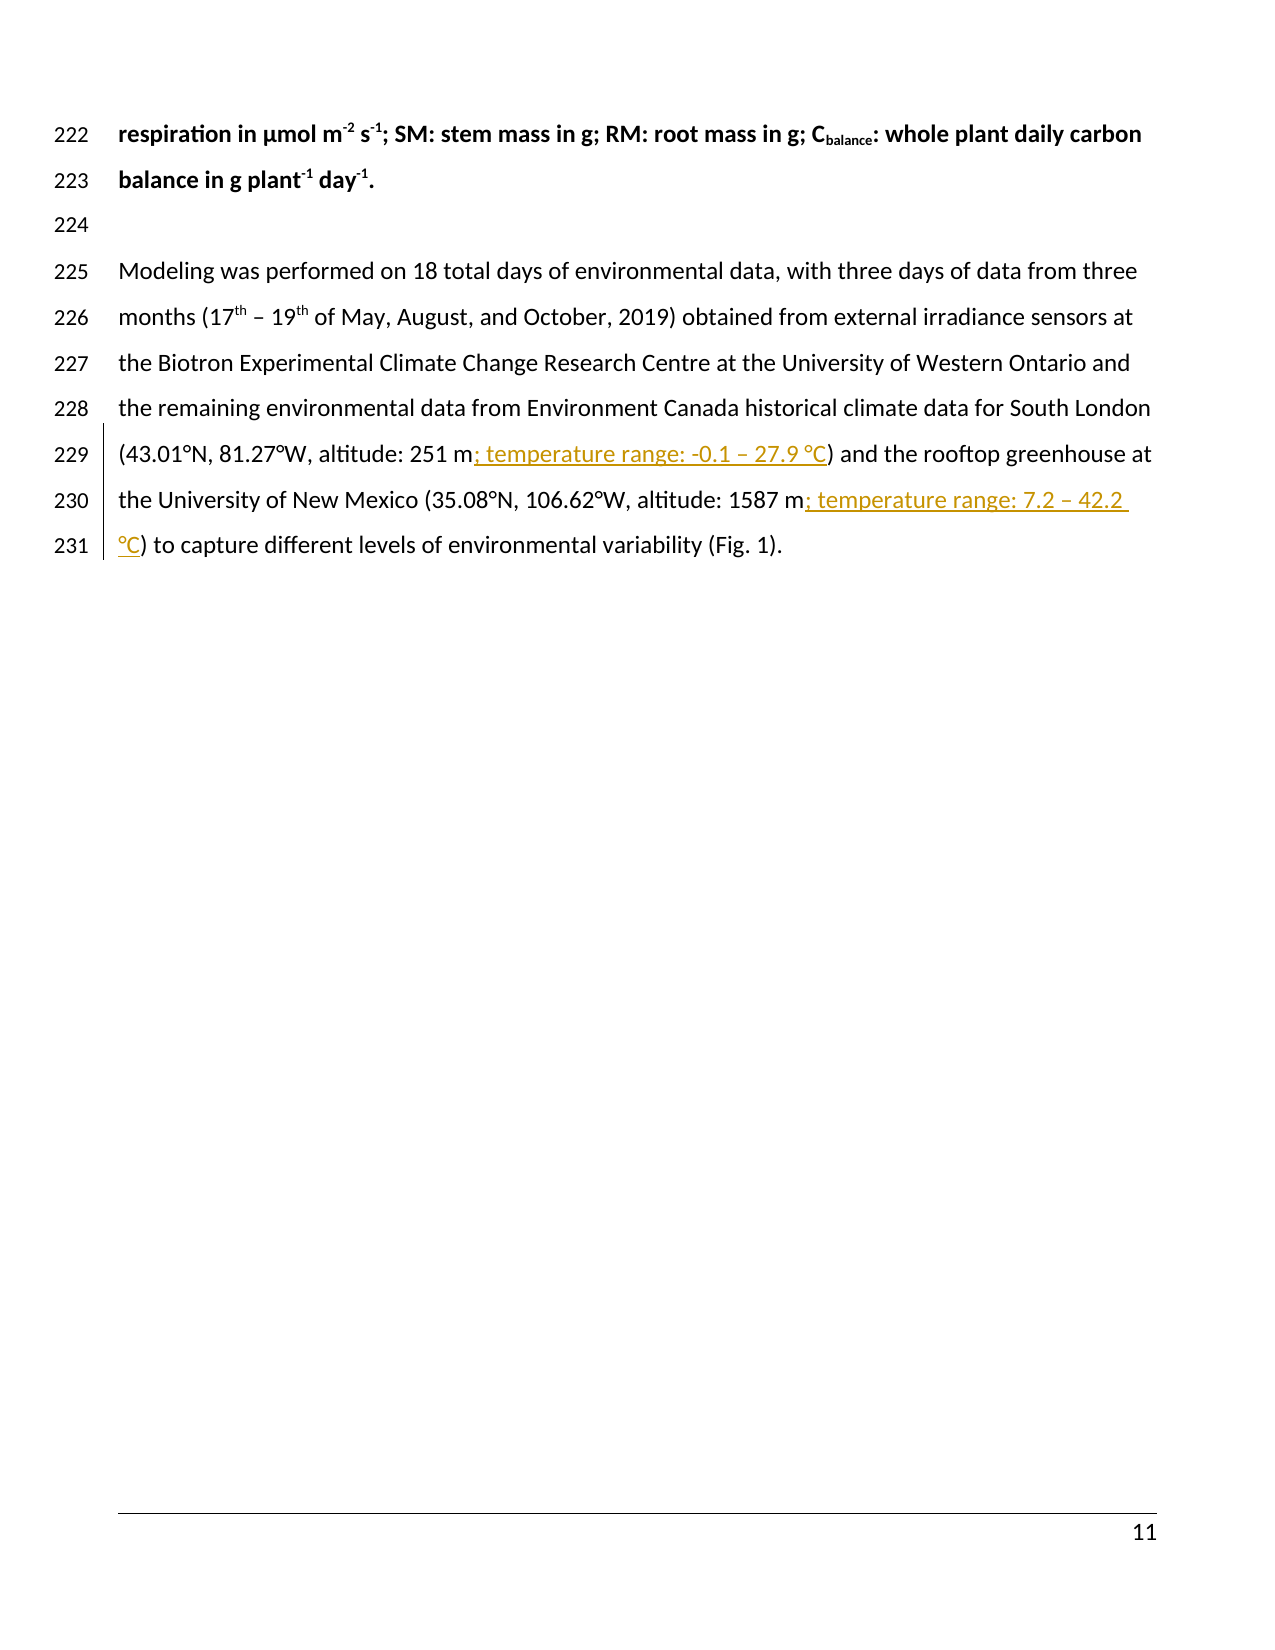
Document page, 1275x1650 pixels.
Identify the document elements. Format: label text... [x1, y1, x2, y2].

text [118, 118, 1157, 194]
text Modeling was performed on 18 total days of environmental data, with three days of data from three months (17th – 19th of May, August, and October, 2019) obtained from external irradiance sensors at the Biotron Experimental Climate Change Research Centre at the University of Western Ontario and the remaining environmental data from Environment Canada historical climate data for South London (43.01°N, 81.27°W, altitude: 251 m) and the rooftop greenhouse at the University of New Mexico (35.08°N, 106.62°W, altitude: 1587 m) to capture different levels of environmental variability (Fig. 1). [118, 255, 1157, 560]
